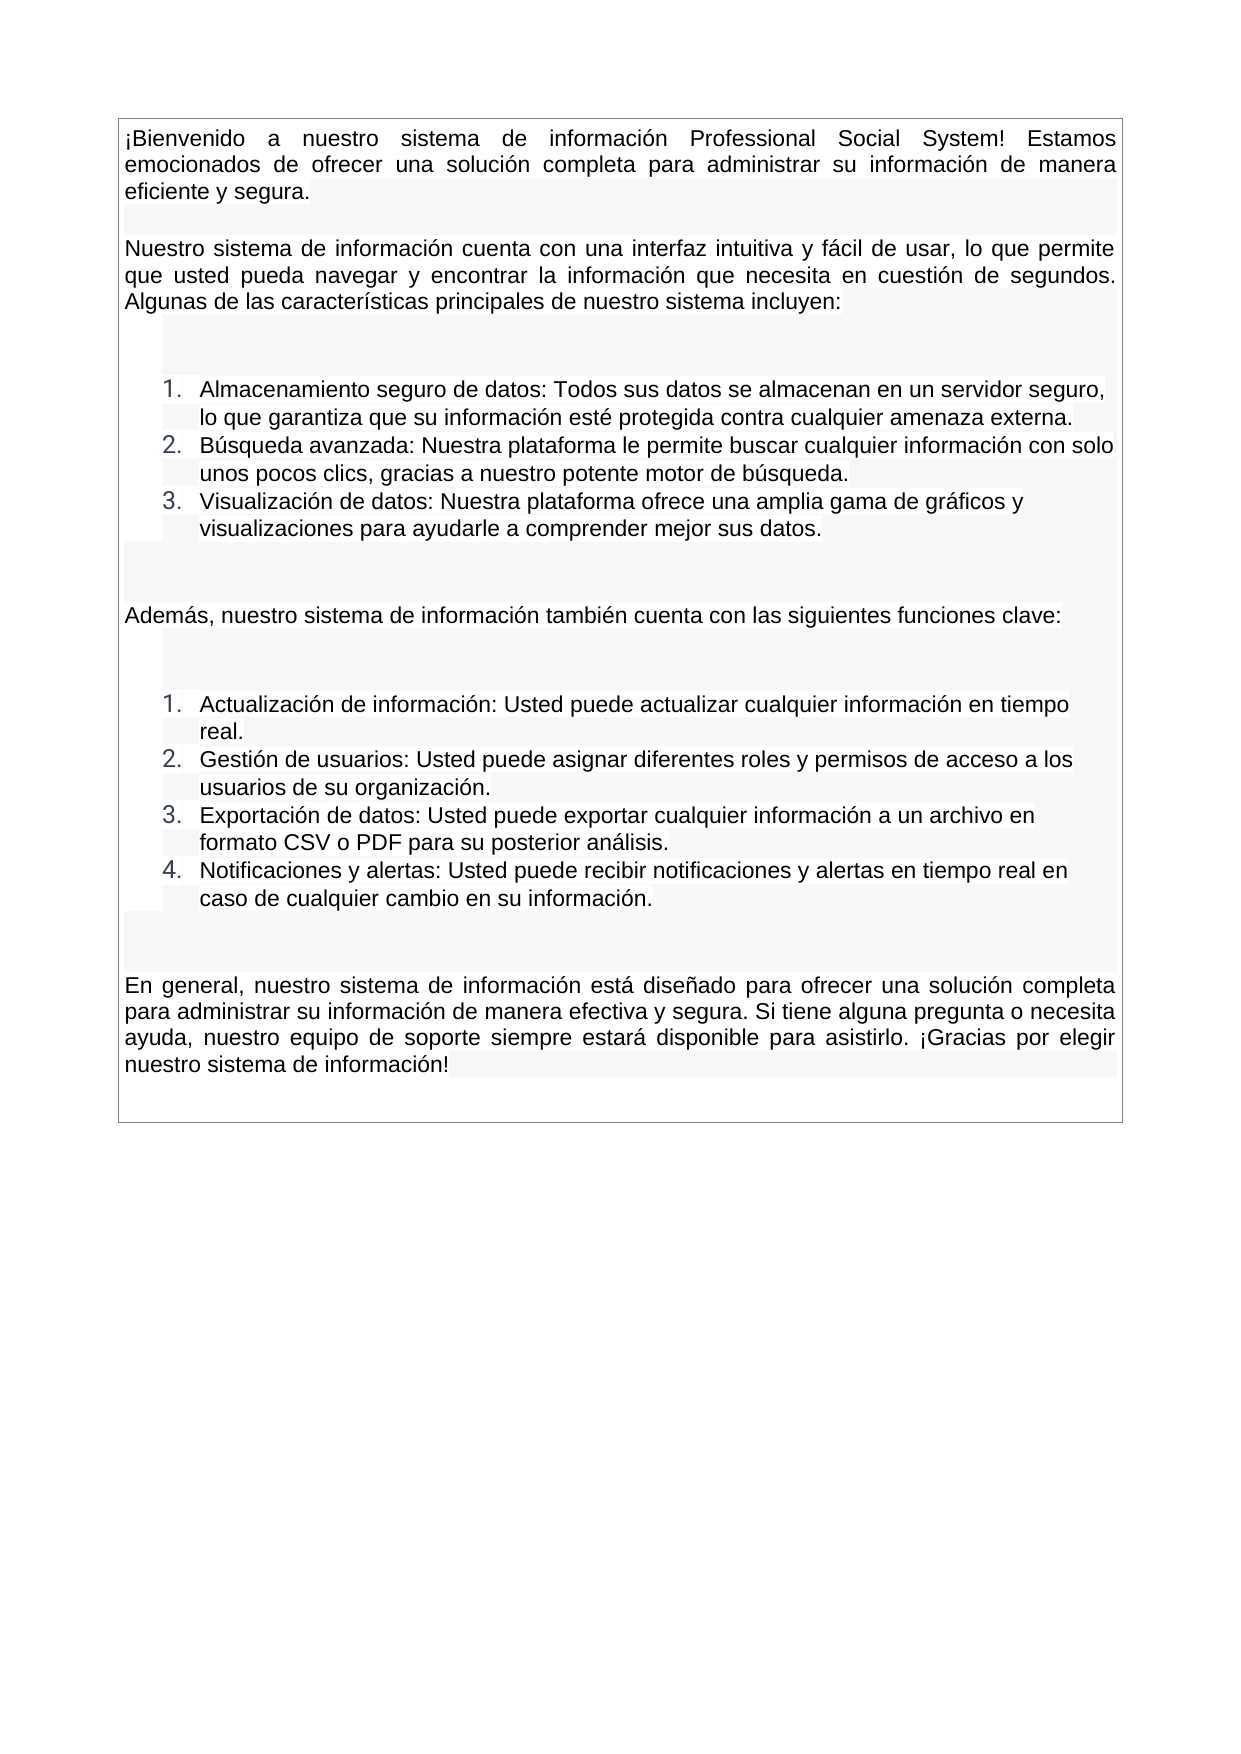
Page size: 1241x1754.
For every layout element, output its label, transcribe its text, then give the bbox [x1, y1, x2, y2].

table_header ¡Bienvenido a nuestro sistema de información Professional Social System! Estamos emocionados de ofrecer una solución completa para administrar su información de manera eficiente y segura. Nuestro sistema de información cuenta con una interfaz intuitiva y fácil de usar, lo que permite que usted pueda navegar y encontrar la información que necesita en cuestión de segundos. Algunas de las características principales de nuestro sistema incluyen: Almacenamiento seguro de datos: Todos sus datos se almacenan en un servidor seguro, lo que garantiza que su información esté protegida contra cualquier amenaza externa. Búsqueda avanzada: Nuestra plataforma le permite buscar cualquier información con solo unos pocos clics, gracias a nuestro potente motor de búsqueda. Visualización de datos: Nuestra plataforma ofrece una amplia gama de gráficos y visualizaciones para ayudarle a comprender mejor sus datos. Además, nuestro sistema de información también cuenta con las siguientes funciones clave: Actualización de información: Usted puede actualizar cualquier información en tiempo real. Gestión de usuarios: Usted puede asignar diferentes roles y permisos de acceso a los usuarios de su organización. Exportación de datos: Usted puede exportar cualquier información a un archivo en formato CSV o PDF para su posterior análisis. Notificaciones y alertas: Usted puede recibir notificaciones y alertas en tiempo real en caso de cualquier cambio en su información. En general, nuestro sistema de información está diseñado para ofrecer una solución completa para administrar su información de manera efectiva y segura. Si tiene alguna pregunta o necesita ayuda, nuestro equipo de soporte siempre estará disponible para asistirlo. ¡Gracias por elegir nuestro sistema de información! [119, 119, 1122, 1122]
